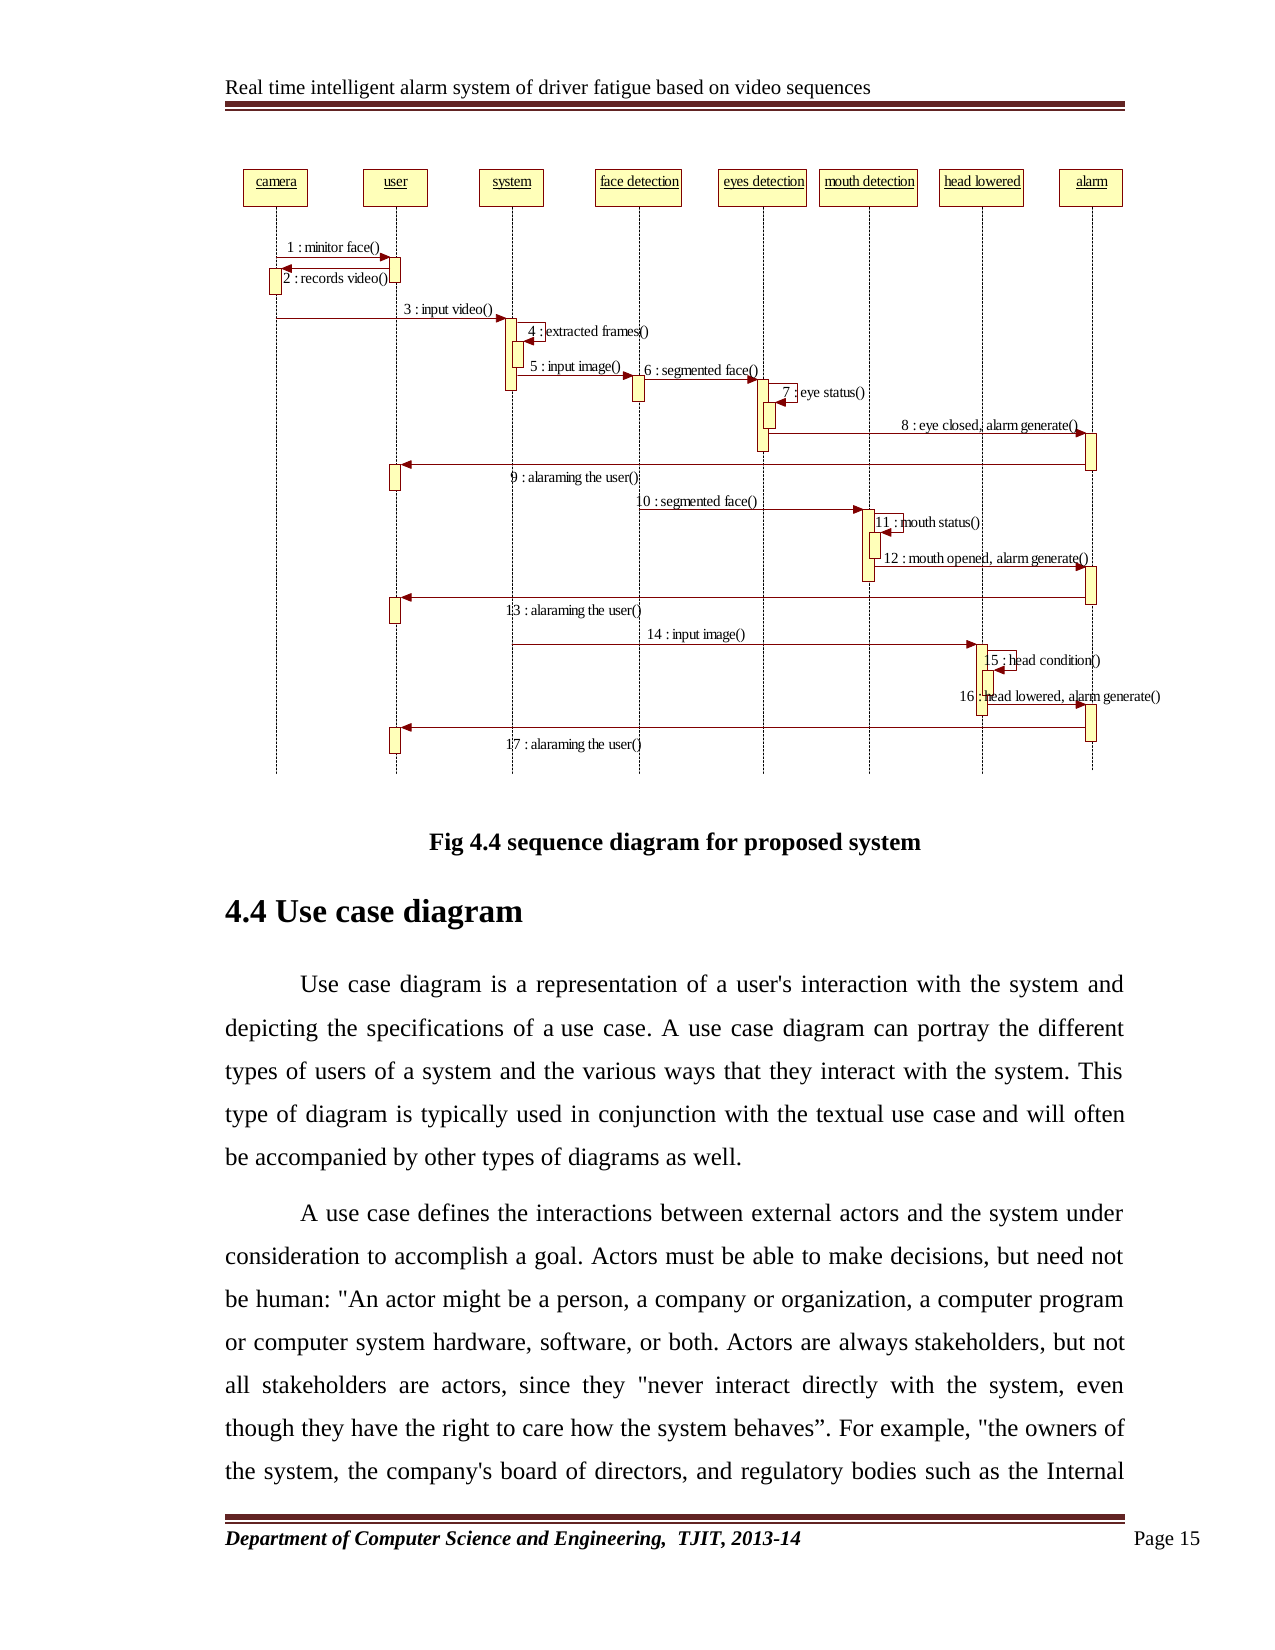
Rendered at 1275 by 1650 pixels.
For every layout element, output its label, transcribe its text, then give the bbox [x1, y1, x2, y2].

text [225, 1198, 1125, 1485]
text Fig 4.4 sequence diagram for proposed system [225, 827, 1125, 856]
text 4.4 Use case diagram [225, 891, 1125, 929]
text Use case diagram is a representation of a user's interaction with the system and depicting the specifications of a use case. A use case diagram can portray the different types of users of a system and the various ways that they interact with the system. This type of diagram is typically used in conjunction with the textual use case and will often be accompanied by other types of diagrams as well. [225, 969, 1125, 1171]
